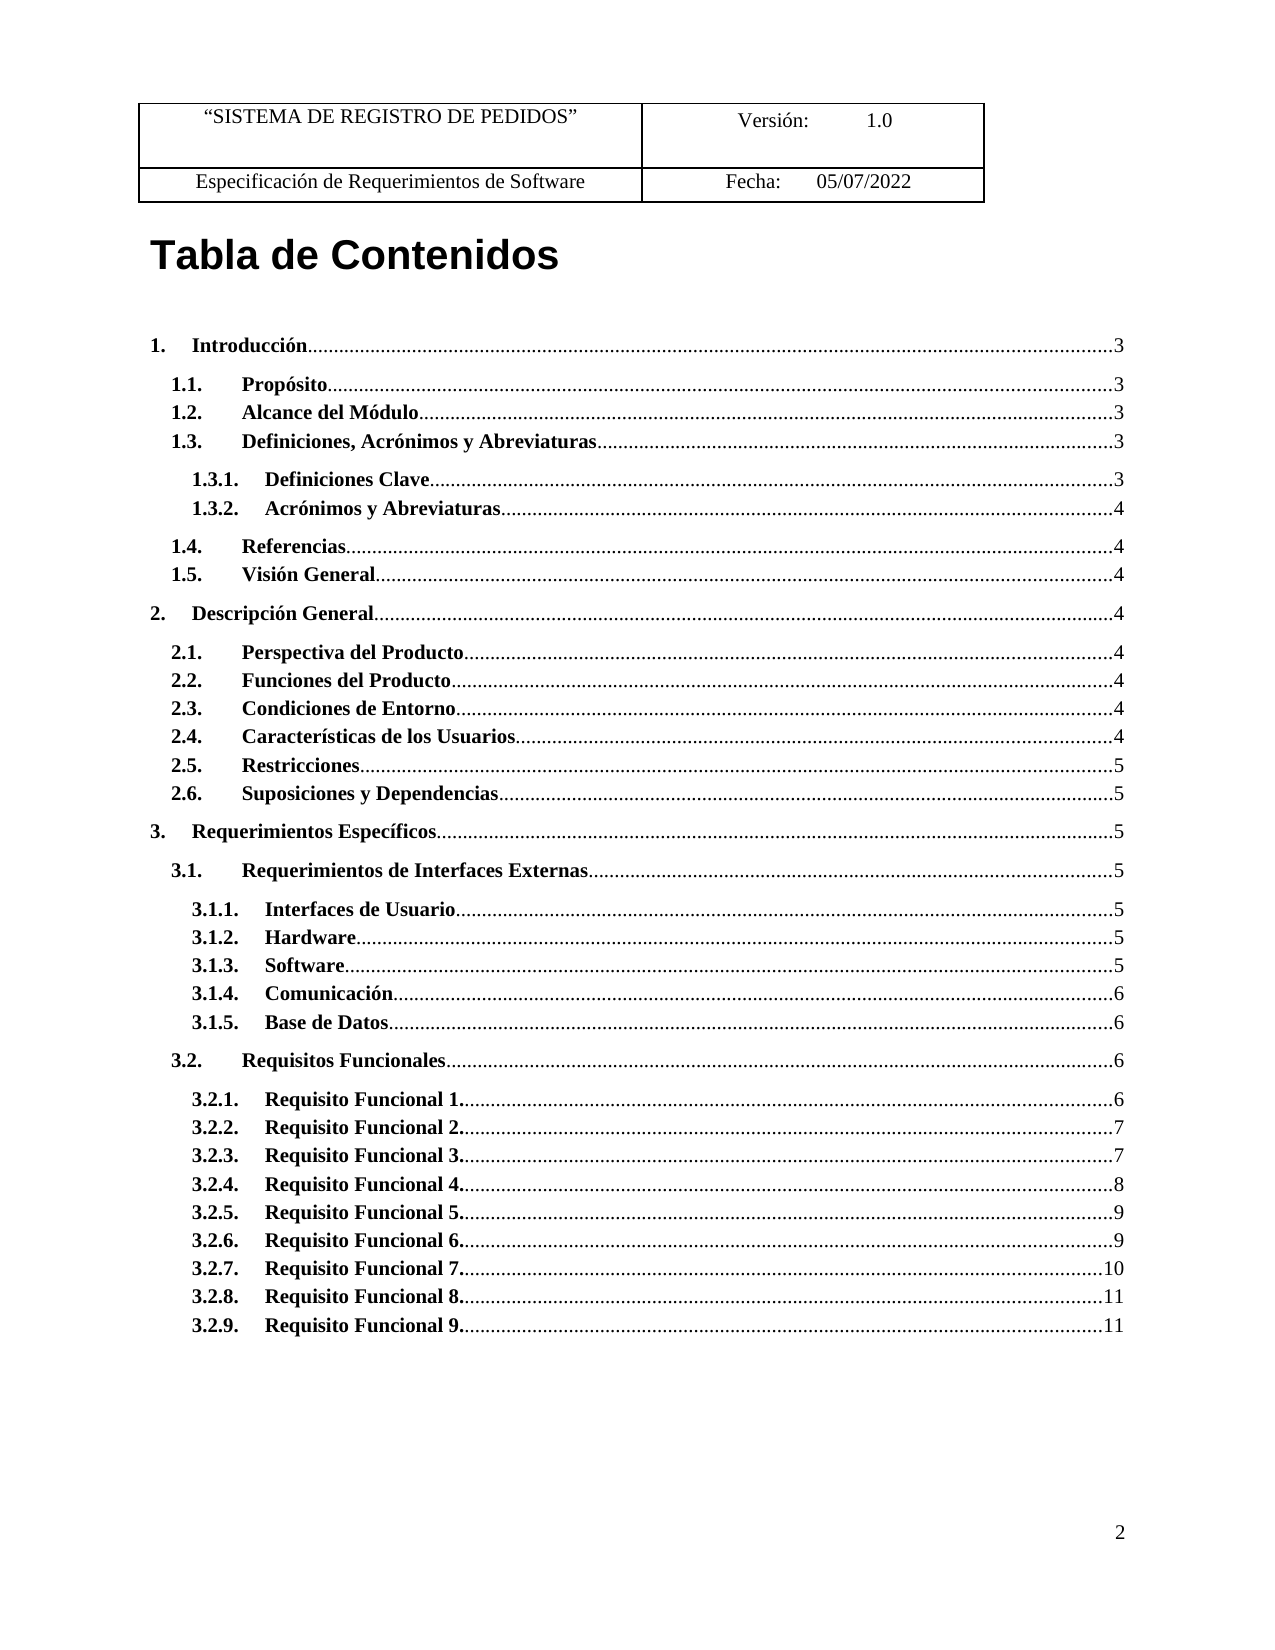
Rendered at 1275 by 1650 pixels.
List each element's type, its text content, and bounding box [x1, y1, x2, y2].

text Tabla de Contenidos [150, 230, 1125, 278]
